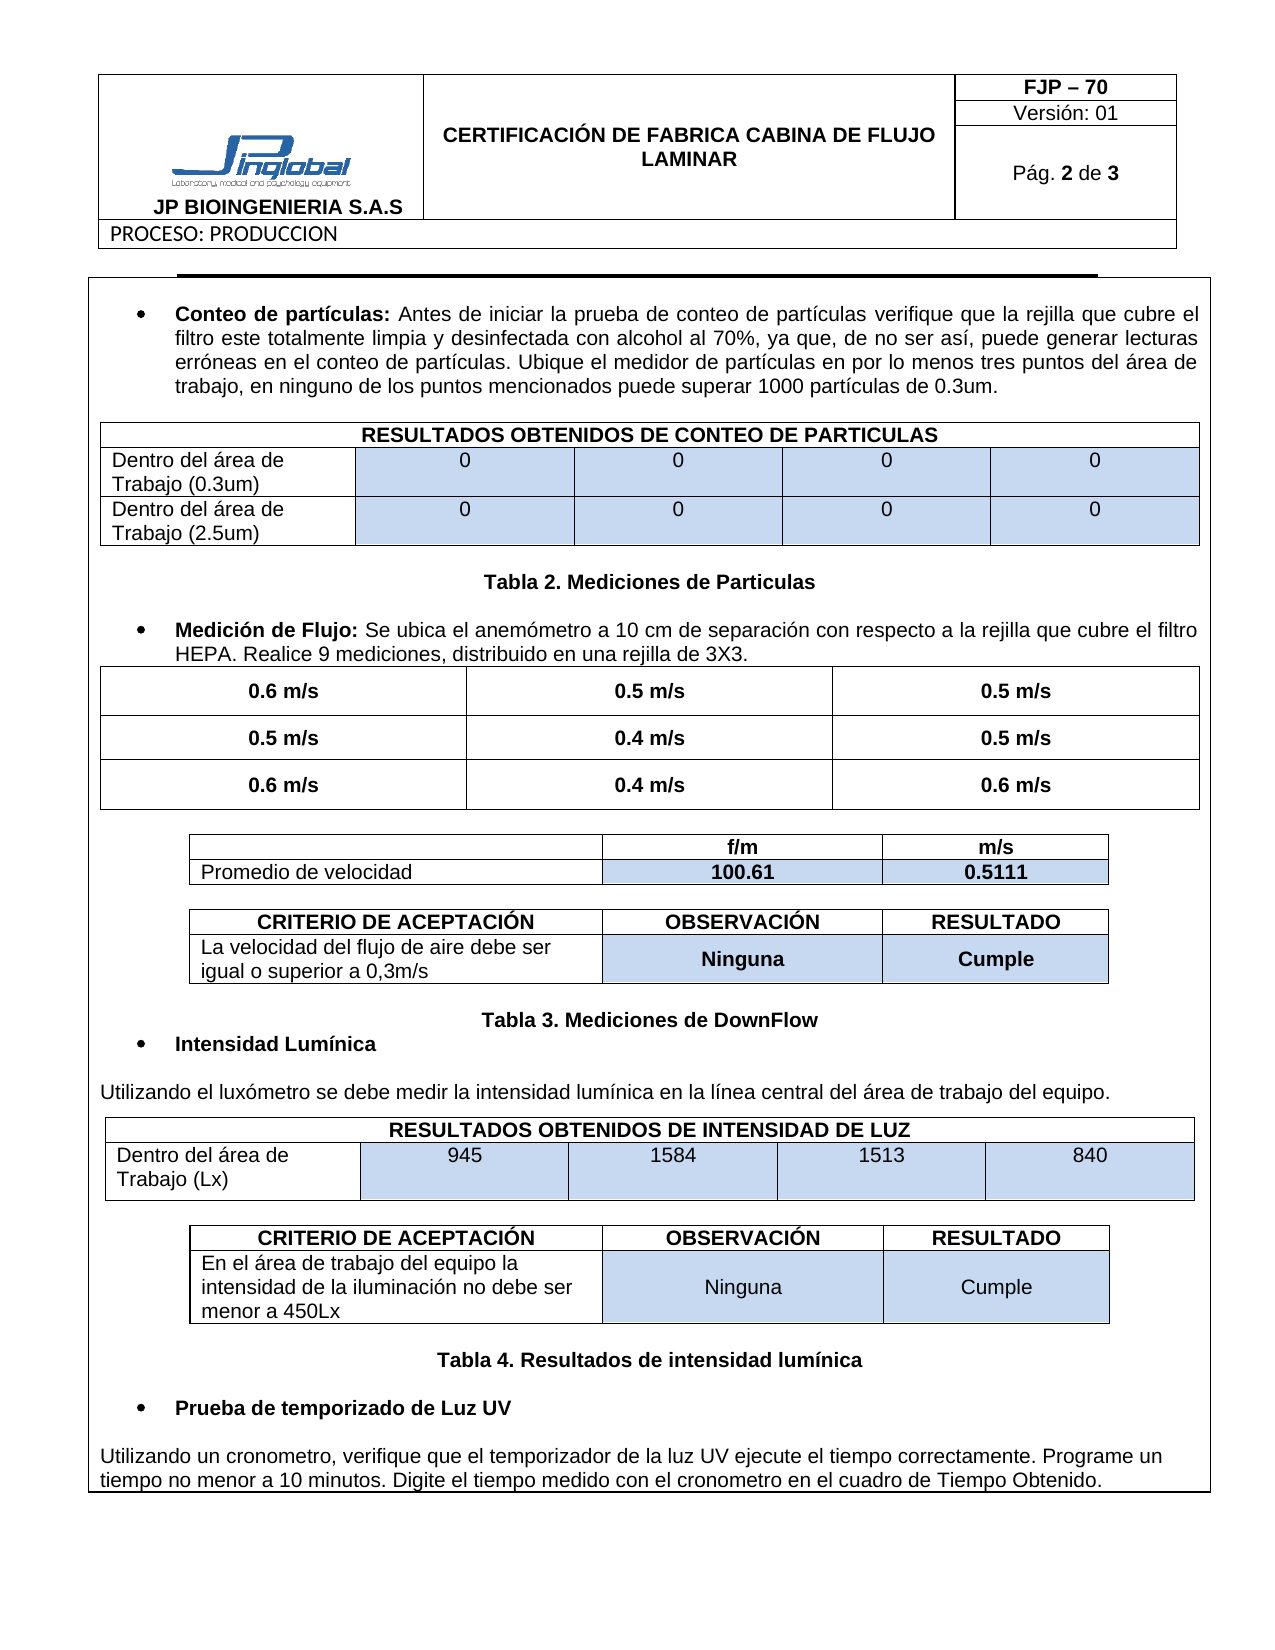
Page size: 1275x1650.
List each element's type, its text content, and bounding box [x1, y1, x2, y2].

picture [160, 127, 362, 195]
